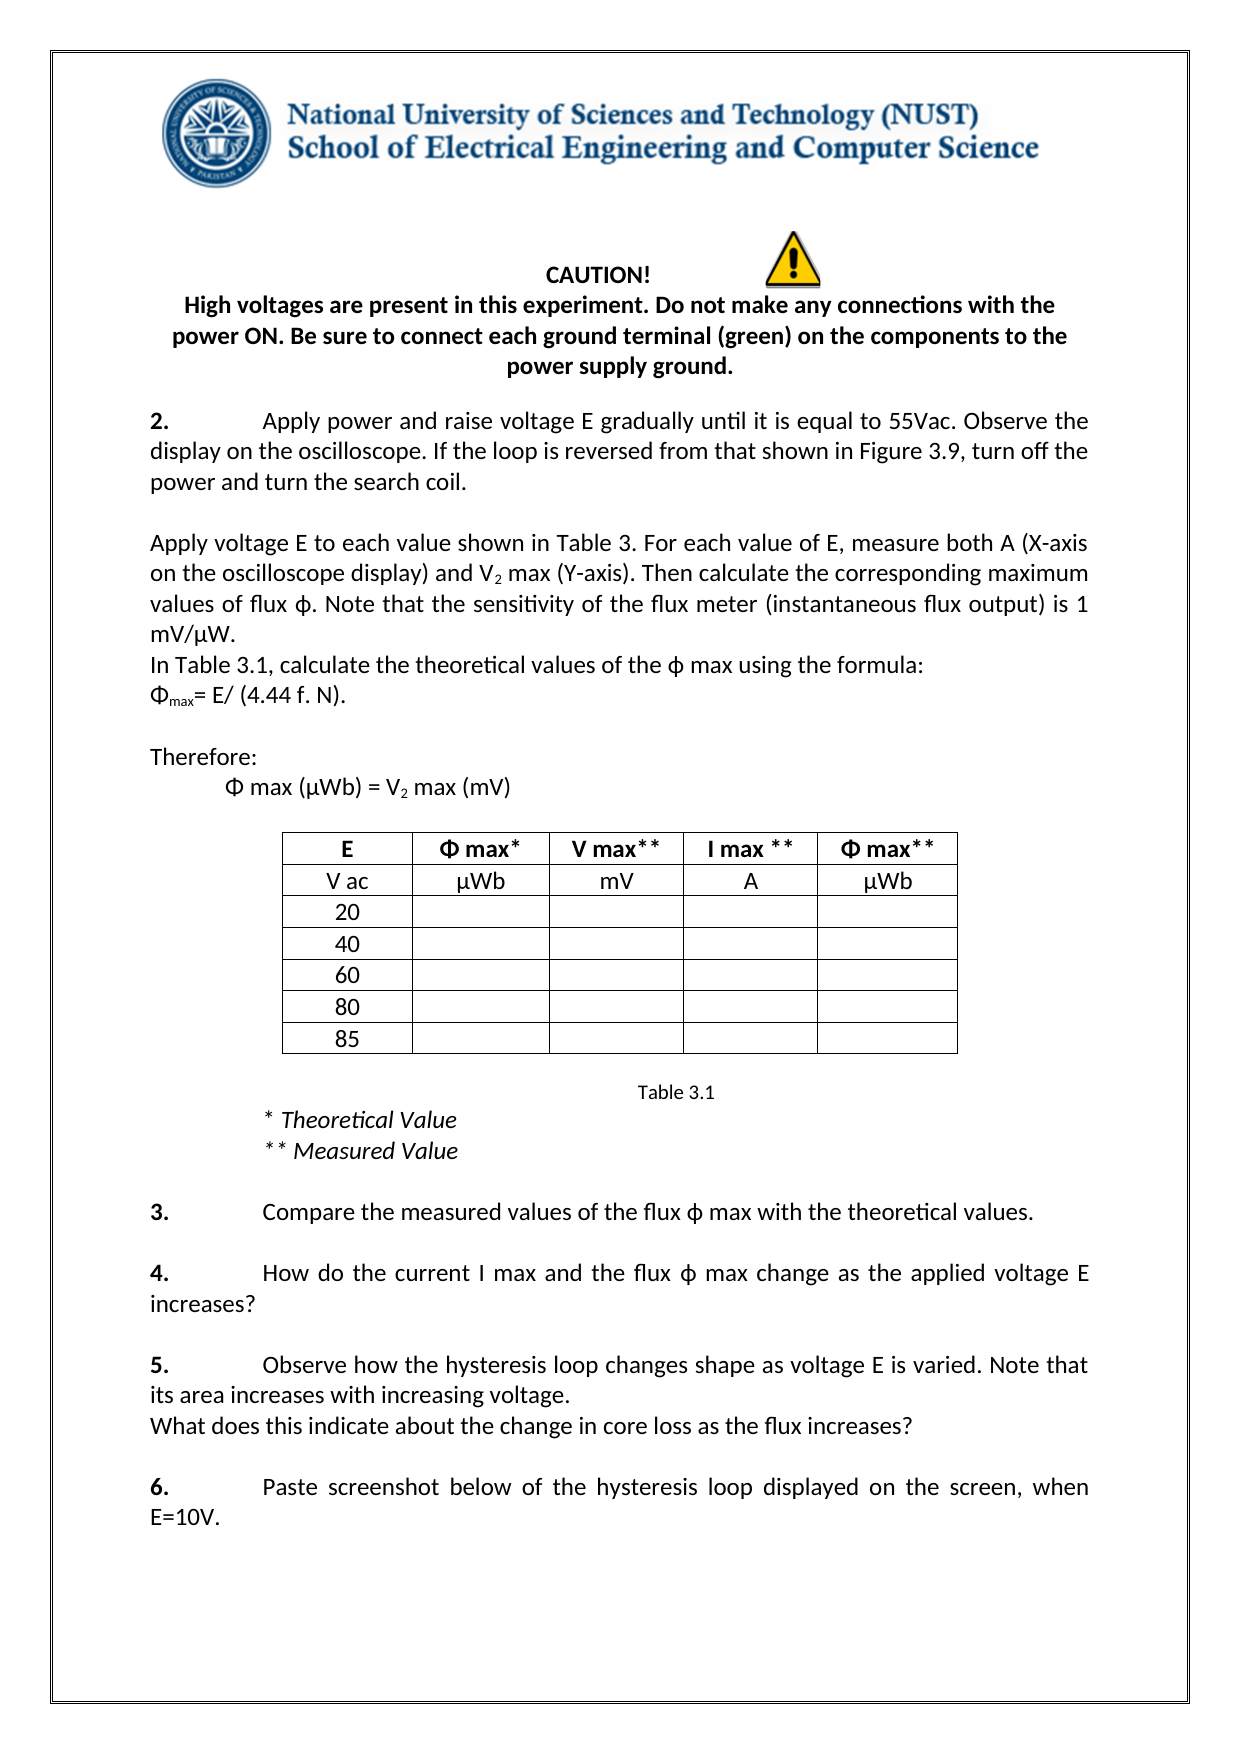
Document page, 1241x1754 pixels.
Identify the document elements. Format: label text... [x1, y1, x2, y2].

table_cell [550, 991, 683, 1022]
table_cell [550, 1023, 683, 1053]
table_cell [413, 1023, 549, 1053]
table_cell A [684, 865, 817, 895]
text Apply voltage E to each value shown in Table 3. For each value of E, measure both A (X-axis on the oscilloscope display) and V2 max (Y-axis). Then calculate the corresponding maximum values of flux ϕ. Note that the sensitivity of the flux meter (instantaneous flux output) is 1 mV/µW. [150, 527, 1090, 649]
table_cell V ac [283, 865, 412, 895]
table_cell [684, 896, 817, 927]
list Observe how the hysteresis loop changes shape as voltage E is varied. Note that its area increases with increasing voltage. [150, 1349, 1090, 1410]
table_cell [550, 928, 683, 958]
text Φmax= E/ (4.44 f. N). [150, 680, 1090, 710]
table_header Φ max* [413, 833, 549, 864]
table_cell 20 [283, 896, 412, 927]
table_cell [818, 991, 957, 1022]
table_cell [550, 896, 683, 927]
table_cell [684, 960, 817, 990]
text Therefore: [150, 741, 1090, 771]
table_header E [283, 833, 412, 864]
table_cell [684, 991, 817, 1022]
table_cell [818, 928, 957, 958]
text In Table 3.1, calculate the theoretical values of the ϕ max using the formula: [150, 649, 1090, 680]
table_cell [413, 991, 549, 1022]
table_cell µWb [818, 865, 957, 895]
table_cell 60 [283, 960, 412, 990]
table_cell µWb [413, 865, 549, 895]
table_cell [413, 960, 549, 990]
table_cell 80 [283, 991, 412, 1022]
table_header V max** [550, 833, 683, 864]
table_header Φ max** [818, 833, 957, 864]
picture [764, 231, 821, 288]
list Compare the measured values of the flux ϕ max with the theoretical values. [150, 1196, 1090, 1227]
list Paste screenshot below of the hysteresis loop displayed on the screen, when E=10V. [150, 1471, 1090, 1532]
text Table 3.1 [262, 1079, 1090, 1105]
table_cell mV [550, 865, 683, 895]
table_cell [818, 960, 957, 990]
table_cell [413, 896, 549, 927]
text Φ max (µWb) = V2 max (mV) [150, 771, 1090, 802]
list Apply power and raise voltage E gradually until it is equal to 55Vac. Observe the display on the oscilloscope. If the loop is reversed from that shown in Figure 3.9, turn off the power and turn the search coil. [150, 405, 1090, 497]
table_cell [684, 928, 817, 958]
table_cell [818, 1023, 957, 1053]
table_header I max ** [684, 833, 817, 864]
text What does this indicate about the change in core loss as the flux increases? [150, 1410, 1090, 1440]
table_cell 85 [283, 1023, 412, 1053]
table_cell [684, 1023, 817, 1053]
text ** Measured Value [262, 1135, 1090, 1166]
text * Theoretical Value [262, 1105, 1090, 1135]
picture [150, 73, 1050, 198]
table_cell [413, 928, 549, 958]
table_cell [550, 960, 683, 990]
text CAUTION! [450, 259, 1090, 289]
text High voltages are present in this experiment. Do not make any connections with the power ON. Be sure to connect each ground terminal (green) on the components to the power supply ground. [150, 289, 1090, 381]
list How do the current I max and the flux ϕ max change as the applied voltage E increases? [150, 1257, 1090, 1318]
table_cell [818, 896, 957, 927]
table_cell 40 [283, 928, 412, 958]
